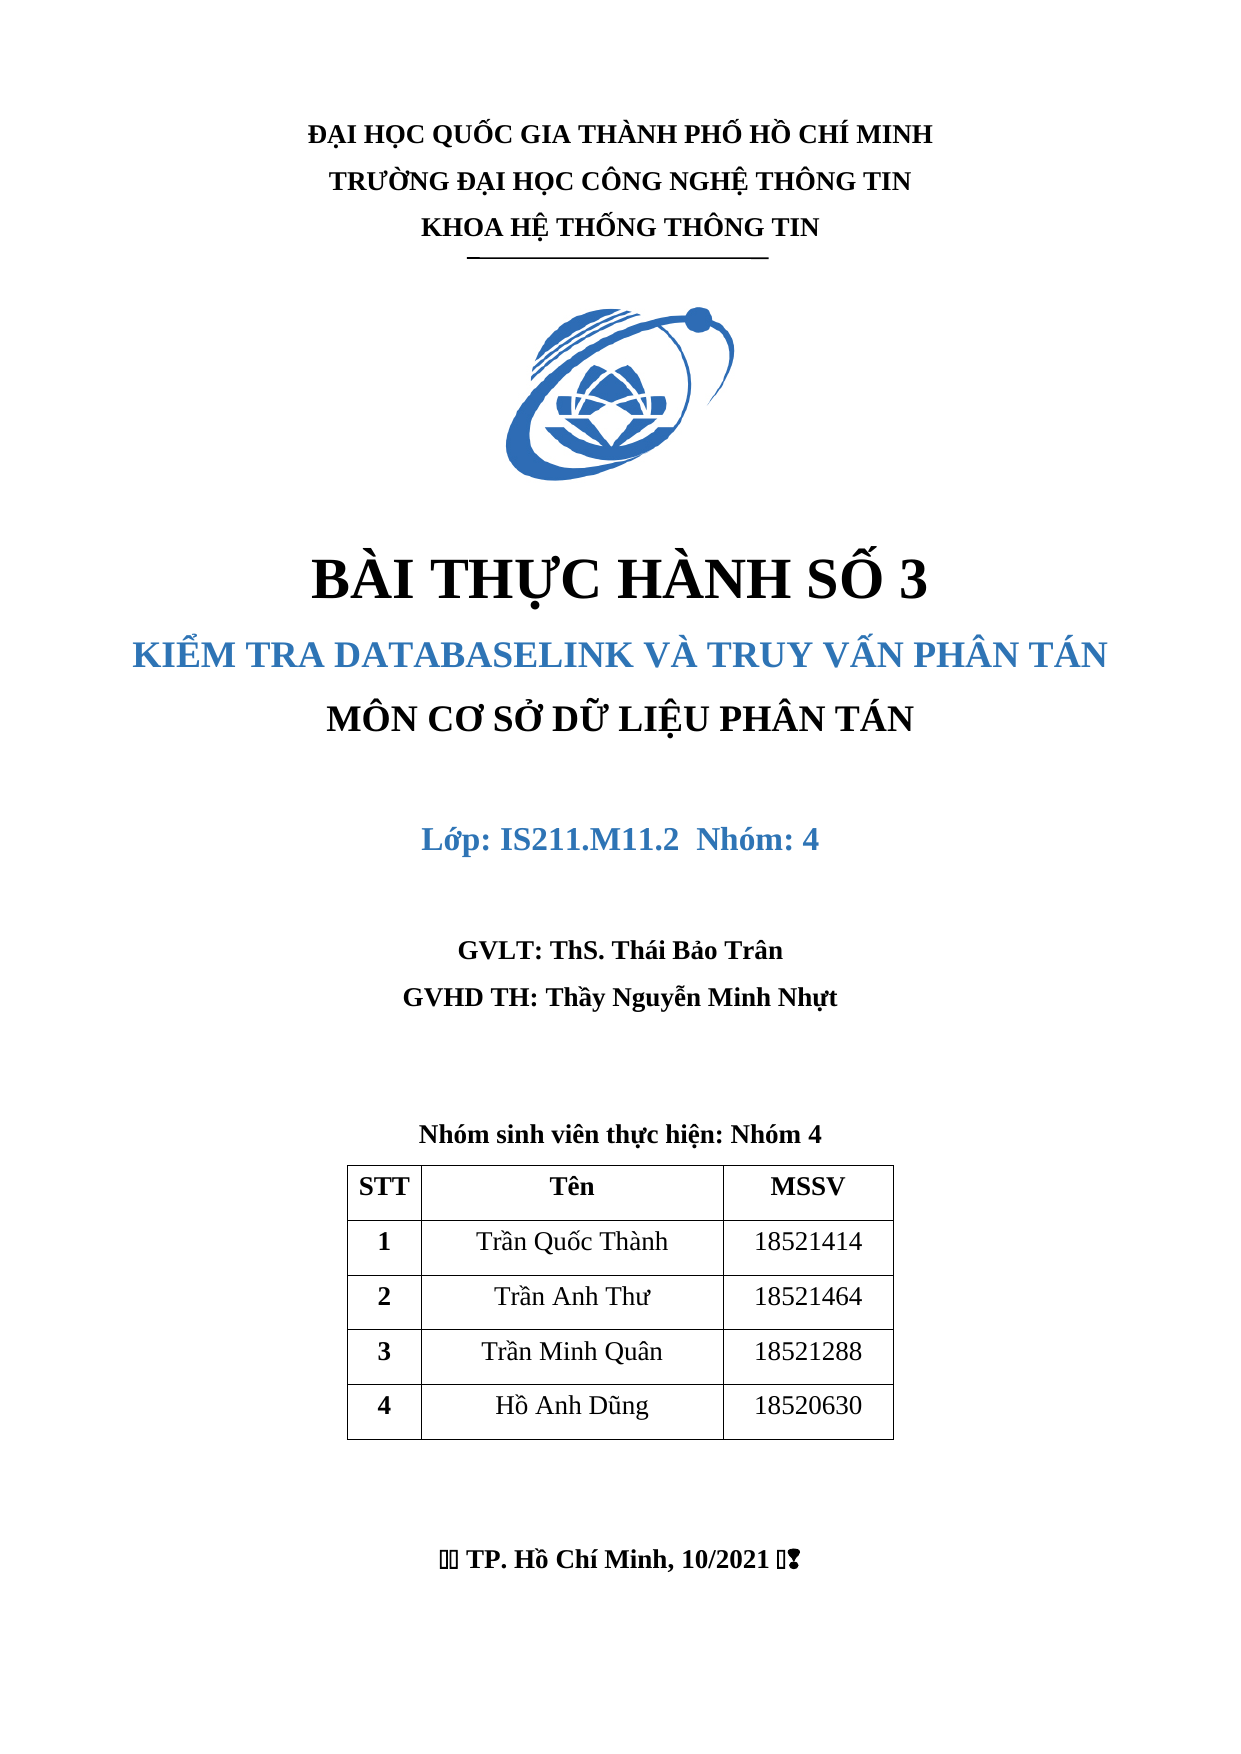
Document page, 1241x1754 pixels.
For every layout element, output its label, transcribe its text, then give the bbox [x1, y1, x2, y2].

table_cell 18521288 [724, 1330, 893, 1384]
text Nhóm sinh viên thực hiện: Nhóm 4 [118, 1118, 1122, 1149]
text MÔN CƠ SỞ DỮ LIỆU PHÂN TÁN [118, 697, 1122, 740]
text TP. Hồ Chí Minh, 10/2021 [118, 1543, 459, 1574]
table_cell Trần Minh Quân [422, 1330, 723, 1384]
table_cell 18520630 [724, 1385, 893, 1439]
text BÀI THỰC HÀNH SỐ 3 KIỂM TRA DATABASELINK VÀ TRUY VẤN PHÂN TÁN [118, 543, 1122, 675]
picture [503, 301, 737, 483]
table_cell Trần Anh Thư [422, 1276, 723, 1329]
table_cell 2 [348, 1276, 421, 1329]
text TP. Hồ Chí Minh, 10/2021 [466, 1543, 708, 1574]
text GVLT: ThS. Thái Bảo Trân [118, 934, 1122, 965]
table_cell Hồ Anh Dũng [422, 1385, 723, 1439]
table_cell 3 [348, 1330, 421, 1384]
text Lớp: IS211.M11.2 Nhóm: 4 [118, 819, 1122, 857]
table_cell 1 [348, 1221, 421, 1274]
text ĐẠI HỌC QUỐC GIA THÀNH PHỐ HỒ CHÍ MINH [118, 118, 1122, 149]
table_cell 4 [348, 1385, 421, 1439]
table_header STT [348, 1166, 421, 1220]
text KHOA HỆ THỐNG THÔNG TIN [118, 211, 1122, 243]
text GVHD TH: Thầy Nguyễn Minh Nhựt [118, 981, 1122, 1012]
text TP. Hồ Chí Minh, 10/2021 [776, 1543, 1122, 1574]
table_header MSSV [724, 1166, 893, 1220]
table_cell Trần Quốc Thành [422, 1221, 723, 1274]
table_header Tên [422, 1166, 723, 1220]
table_cell 18521464 [724, 1276, 893, 1329]
text TRƯỜNG ĐẠI HỌC CÔNG NGHỆ THÔNG TIN [118, 165, 1122, 196]
table_cell 18521414 [724, 1221, 893, 1274]
